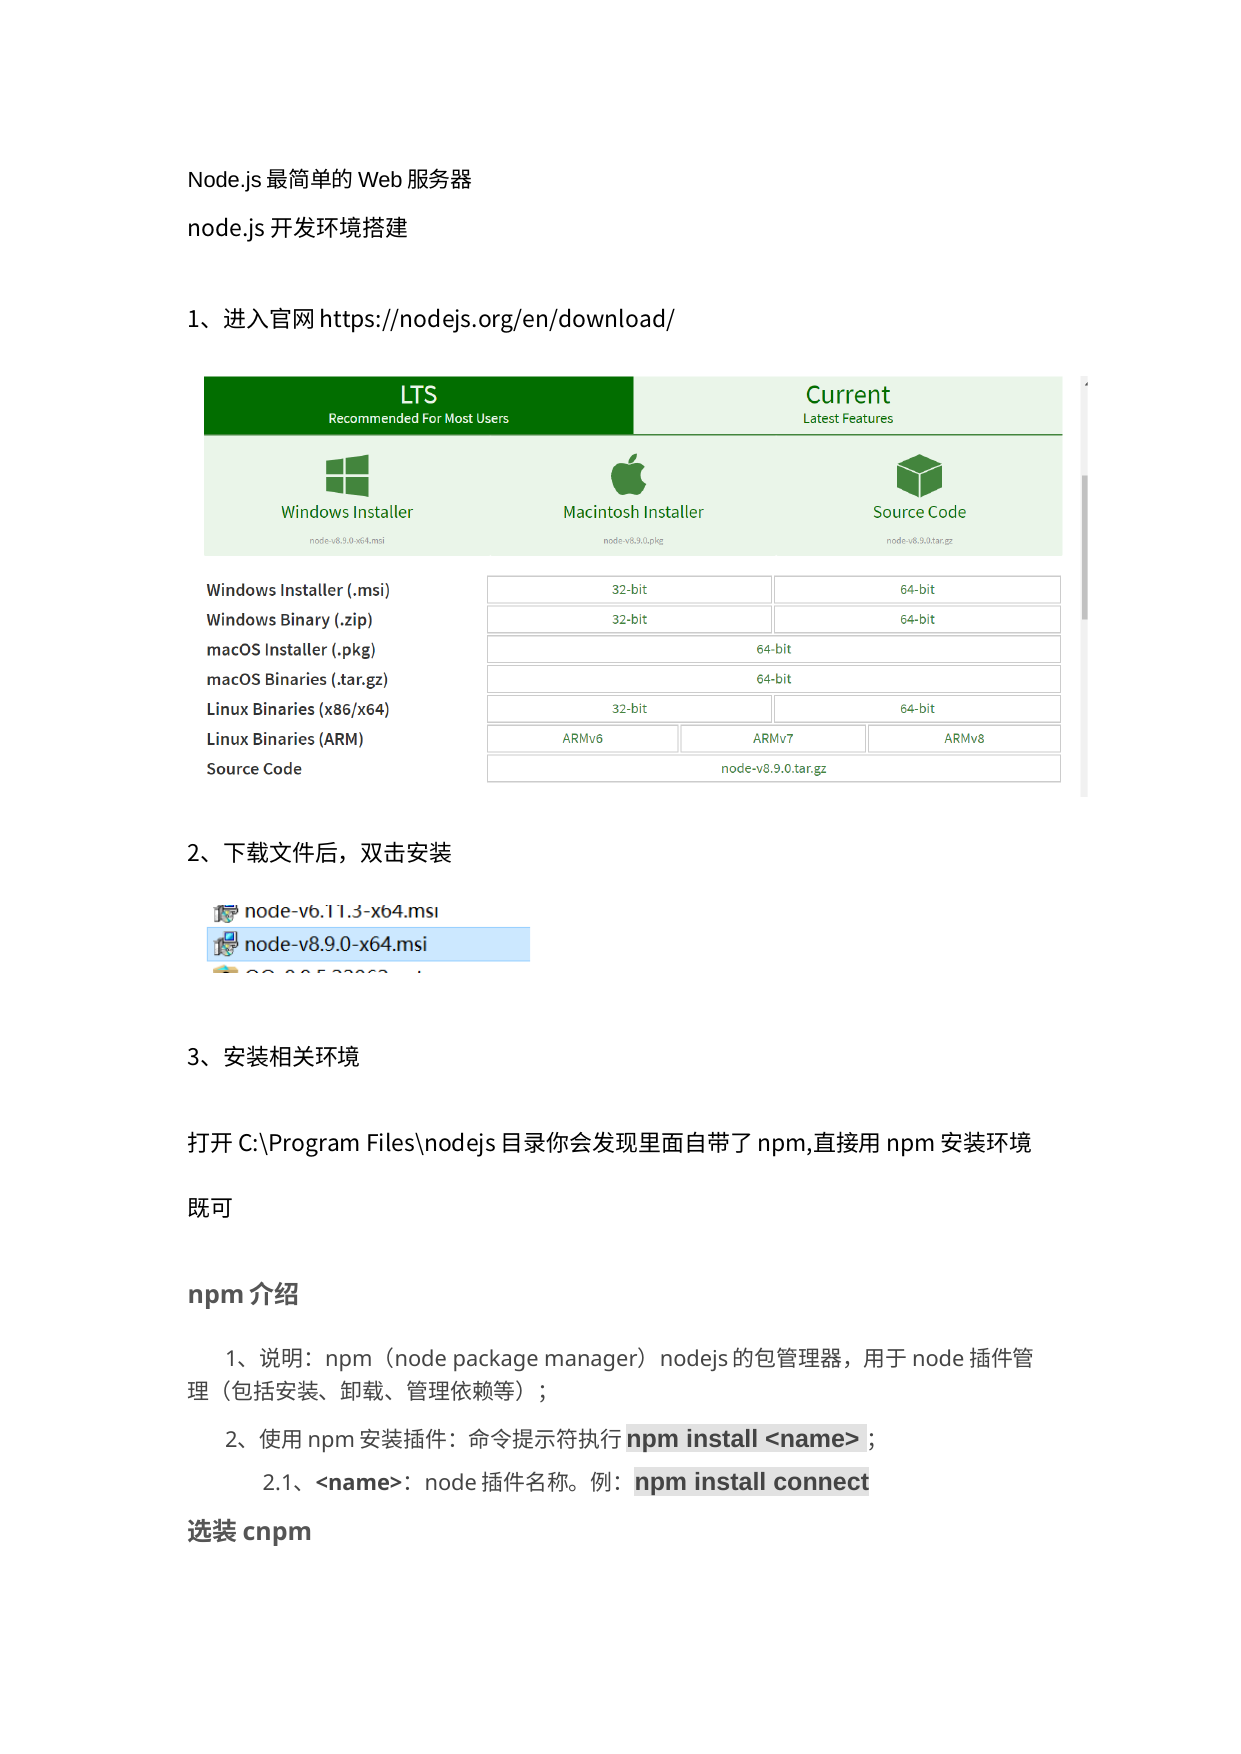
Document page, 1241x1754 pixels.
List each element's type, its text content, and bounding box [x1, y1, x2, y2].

text 打开C:\Program Files\nodejs目录你会发现里面自带了npm,直接用npm安装环境既可 [187, 1109, 1053, 1239]
text 3、安装相关环境 [187, 1023, 1053, 1088]
picture [187, 376, 1088, 797]
subtitle 选装cnpm [187, 1497, 1053, 1562]
text 1、说明：npm（node package manager）nodejs的包管理器，用于node插件管理（包括安装、卸载、管理依赖等）； [187, 1341, 1053, 1406]
text 2.1、<name>：node插件名称。例：npm install connect [187, 1465, 1053, 1497]
text 2、使用npm安装插件：命令提示符执行npm install <name> ； [187, 1421, 1053, 1454]
picture [187, 905, 531, 973]
text 1、进入官网https://nodejs.org/en/download/ [187, 285, 1053, 350]
text 2、下载文件后，双击安装 [187, 819, 1053, 884]
text npm介绍 [187, 1260, 1053, 1325]
text node.js开发环境搭建 [187, 194, 1053, 259]
text Node.js最简单的Web服务器 [187, 162, 1053, 194]
